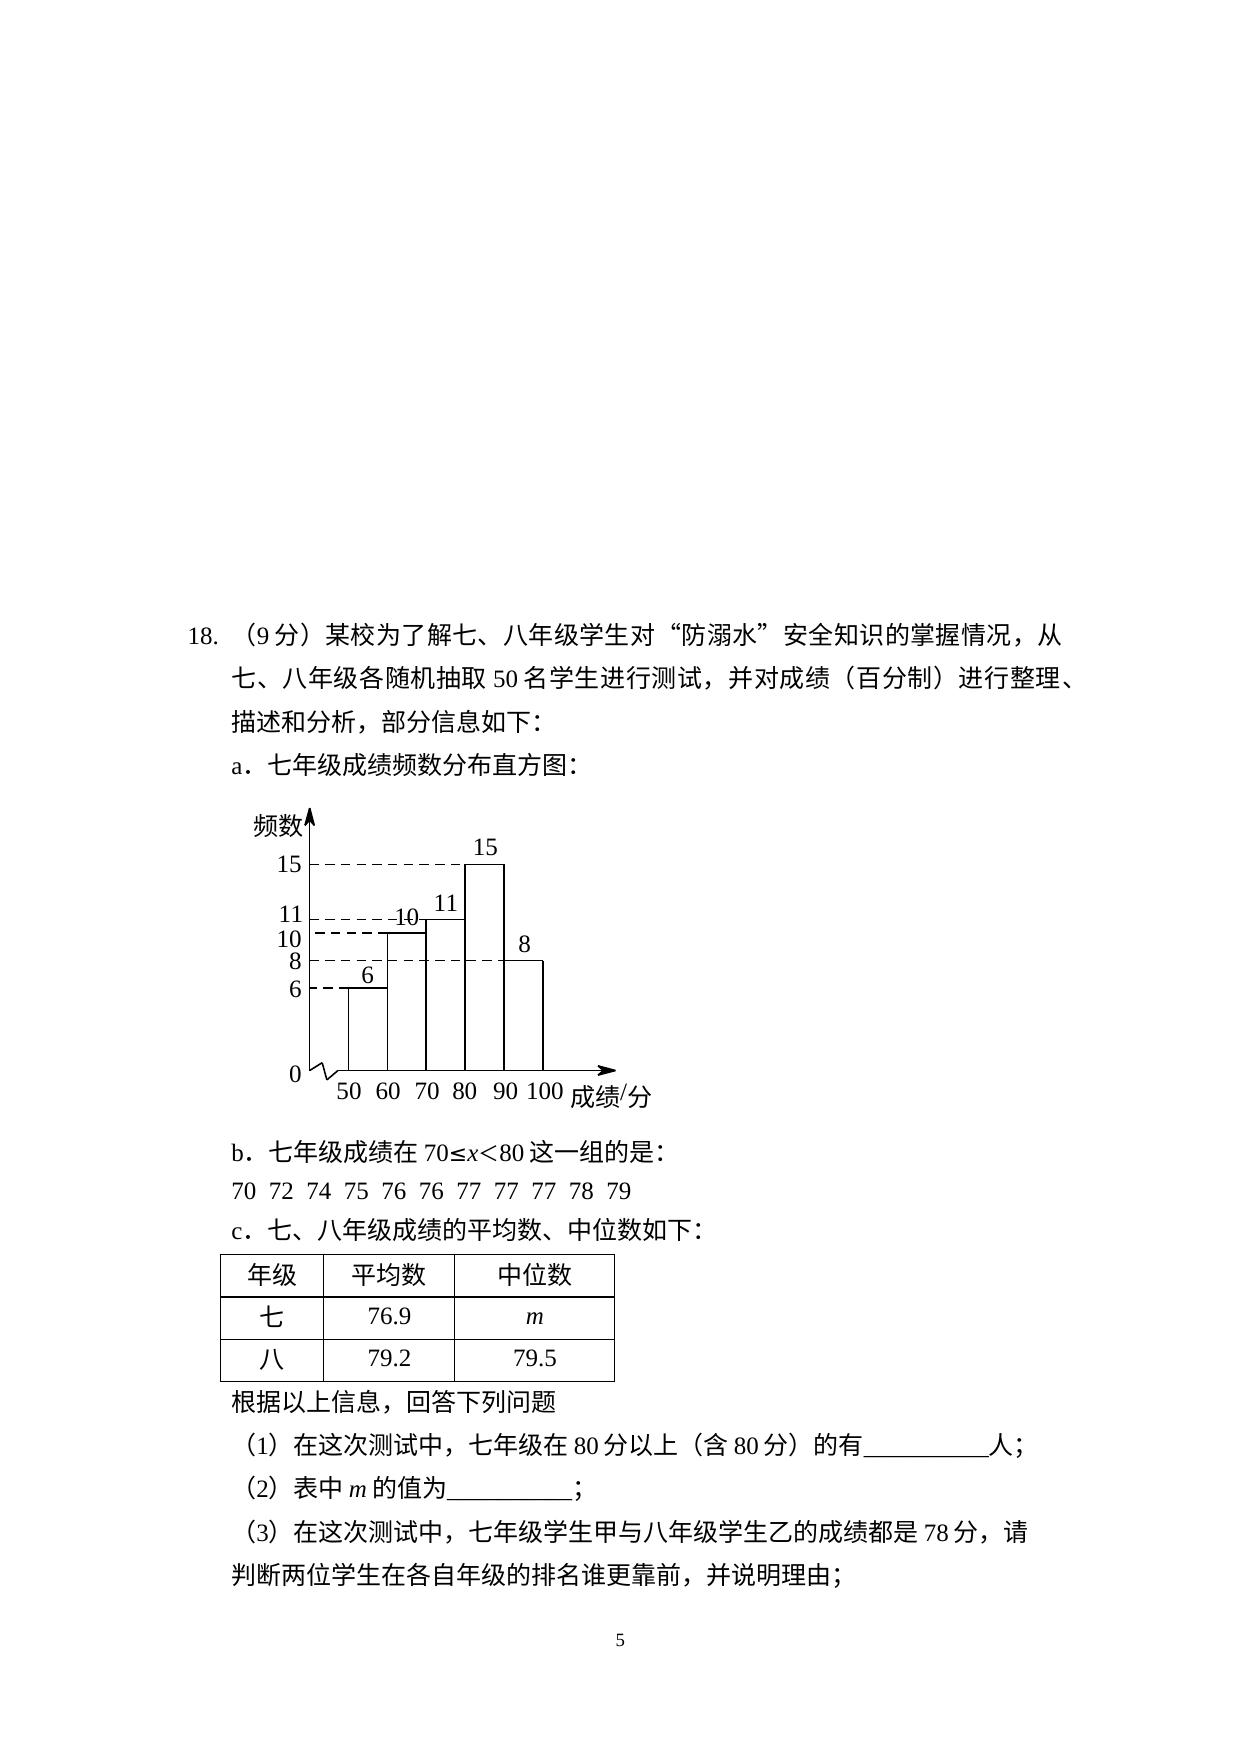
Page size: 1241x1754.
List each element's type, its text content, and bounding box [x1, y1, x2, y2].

table_cell 79.5 [455, 1340, 614, 1381]
text （3）在这次测试中，七年级学生甲与八年级学生乙的成绩都是78分，请判断两位学生在各自年级的排名谁更靠前，并说明理由； [231, 1512, 1053, 1592]
text （1）在这次测试中，七年级在80分以上（含80分）的有__________人； [187, 1425, 1053, 1462]
table_cell 八 [221, 1340, 323, 1381]
text c．七、八年级成绩的平均数、中位数如下： [231, 1211, 1062, 1247]
table_header 中位数 [455, 1255, 614, 1296]
table_cell m [455, 1298, 614, 1339]
table_cell 七 [221, 1298, 323, 1339]
table_cell 79.2 [324, 1340, 454, 1381]
text 70 72 74 75 76 76 77 77 77 78 79 [231, 1176, 1062, 1205]
text （2）表中m的值为__________； [187, 1469, 1053, 1505]
text 根据以上信息，回答下列问题 [187, 1382, 1053, 1418]
text a．七年级成绩频数分布直方图： [231, 746, 1062, 782]
text b．七年级成绩在70≤x＜80这一组的是： [231, 1133, 1062, 1169]
table_cell 76.9 [324, 1298, 454, 1339]
table_header 平均数 [324, 1255, 454, 1296]
list （9分）某校为了解七、八年级学生对“防溺水”安全知识的掌握情况，从七、八年级各随机抽取50名学生进行测试，并对成绩（百分制）进行整理、描述和分析，部分信息如下： [187, 616, 1062, 739]
table_header 年级 [221, 1255, 323, 1296]
